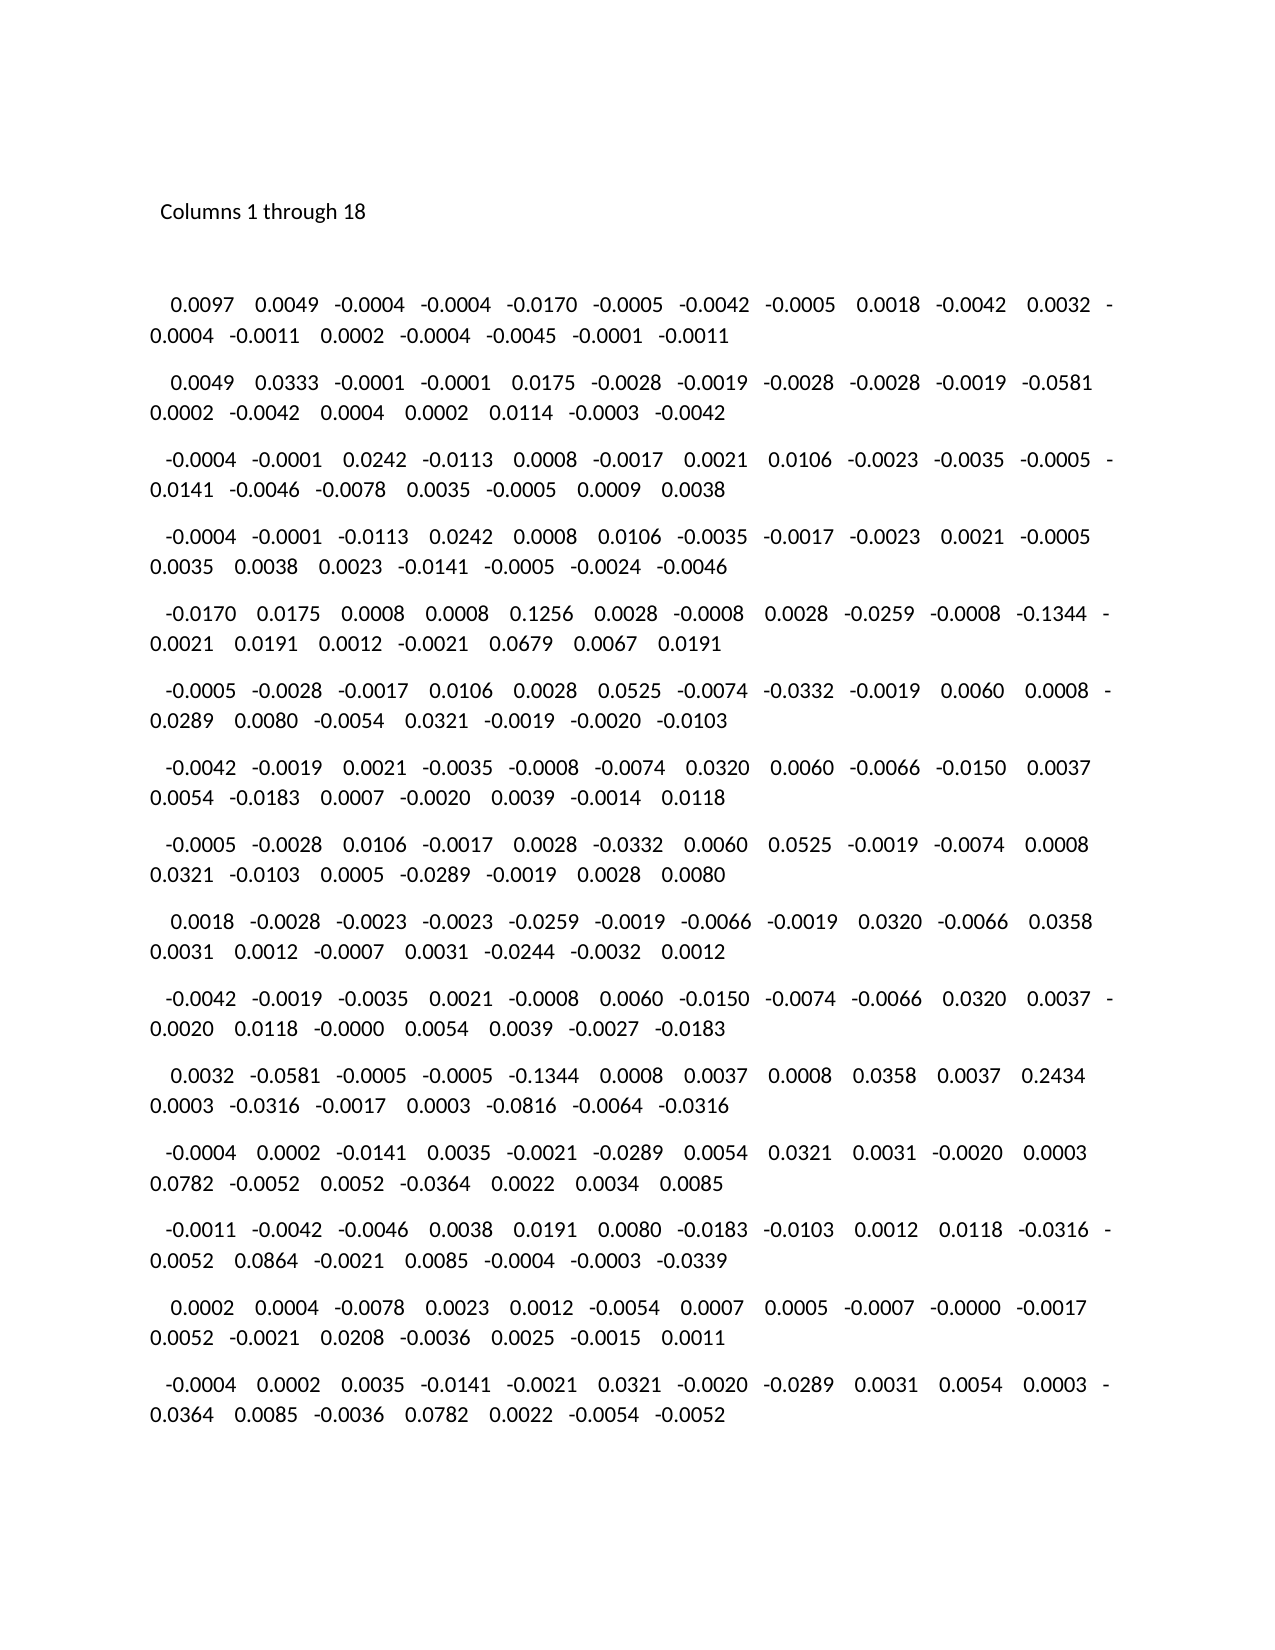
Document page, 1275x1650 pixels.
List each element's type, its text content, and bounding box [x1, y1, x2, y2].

text Columns 1 through 18 [150, 197, 1125, 225]
text -0.0042 -0.0019 0.0021 -0.0035 -0.0008 -0.0074 0.0320 0.0060 -0.0066 -0.0150 0.0037 0.0054 -0.0183 0.0007 -0.0020 0.0039 -0.0014 0.0118 [150, 753, 1125, 811]
text -0.0004 -0.0001 0.0242 -0.0113 0.0008 -0.0017 0.0021 0.0106 -0.0023 -0.0035 -0.0005 -0.0141 -0.0046 -0.0078 0.0035 -0.0005 0.0009 0.0038 [150, 445, 1125, 503]
text -0.0005 -0.0028 -0.0017 0.0106 0.0028 0.0525 -0.0074 -0.0332 -0.0019 0.0060 0.0008 -0.0289 0.0080 -0.0054 0.0321 -0.0019 -0.0020 -0.0103 [150, 676, 1125, 734]
text 0.0002 0.0004 -0.0078 0.0023 0.0012 -0.0054 0.0007 0.0005 -0.0007 -0.0000 -0.0017 0.0052 -0.0021 0.0208 -0.0036 0.0025 -0.0015 0.0011 [150, 1293, 1125, 1351]
text -0.0005 -0.0028 0.0106 -0.0017 0.0028 -0.0332 0.0060 0.0525 -0.0019 -0.0074 0.0008 0.0321 -0.0103 0.0005 -0.0289 -0.0019 0.0028 0.0080 [150, 830, 1125, 888]
text -0.0004 0.0002 0.0035 -0.0141 -0.0021 0.0321 -0.0020 -0.0289 0.0031 0.0054 0.0003 -0.0364 0.0085 -0.0036 0.0782 0.0022 -0.0054 -0.0052 [150, 1370, 1125, 1428]
text -0.0170 0.0175 0.0008 0.0008 0.1256 0.0028 -0.0008 0.0028 -0.0259 -0.0008 -0.1344 -0.0021 0.0191 0.0012 -0.0021 0.0679 0.0067 0.0191 [150, 599, 1125, 657]
text -0.0011 -0.0042 -0.0046 0.0038 0.0191 0.0080 -0.0183 -0.0103 0.0012 0.0118 -0.0316 -0.0052 0.0864 -0.0021 0.0085 -0.0004 -0.0003 -0.0339 [150, 1216, 1125, 1274]
text 0.0049 0.0333 -0.0001 -0.0001 0.0175 -0.0028 -0.0019 -0.0028 -0.0028 -0.0019 -0.0581 0.0002 -0.0042 0.0004 0.0002 0.0114 -0.0003 -0.0042 [150, 368, 1125, 426]
text 0.0032 -0.0581 -0.0005 -0.0005 -0.1344 0.0008 0.0037 0.0008 0.0358 0.0037 0.2434 0.0003 -0.0316 -0.0017 0.0003 -0.0816 -0.0064 -0.0316 [150, 1061, 1125, 1120]
text 0.0018 -0.0028 -0.0023 -0.0023 -0.0259 -0.0019 -0.0066 -0.0019 0.0320 -0.0066 0.0358 0.0031 0.0012 -0.0007 0.0031 -0.0244 -0.0032 0.0012 [150, 907, 1125, 966]
text -0.0004 0.0002 -0.0141 0.0035 -0.0021 -0.0289 0.0054 0.0321 0.0031 -0.0020 0.0003 0.0782 -0.0052 0.0052 -0.0364 0.0022 0.0034 0.0085 [150, 1138, 1125, 1197]
text -0.0042 -0.0019 -0.0035 0.0021 -0.0008 0.0060 -0.0150 -0.0074 -0.0066 0.0320 0.0037 -0.0020 0.0118 -0.0000 0.0054 0.0039 -0.0027 -0.0183 [150, 984, 1125, 1043]
text -0.0004 -0.0001 -0.0113 0.0242 0.0008 0.0106 -0.0035 -0.0017 -0.0023 0.0021 -0.0005 0.0035 0.0038 0.0023 -0.0141 -0.0005 -0.0024 -0.0046 [150, 522, 1125, 580]
text 0.0097 0.0049 -0.0004 -0.0004 -0.0170 -0.0005 -0.0042 -0.0005 0.0018 -0.0042 0.0032 -0.0004 -0.0011 0.0002 -0.0004 -0.0045 -0.0001 -0.0011 [150, 291, 1125, 349]
